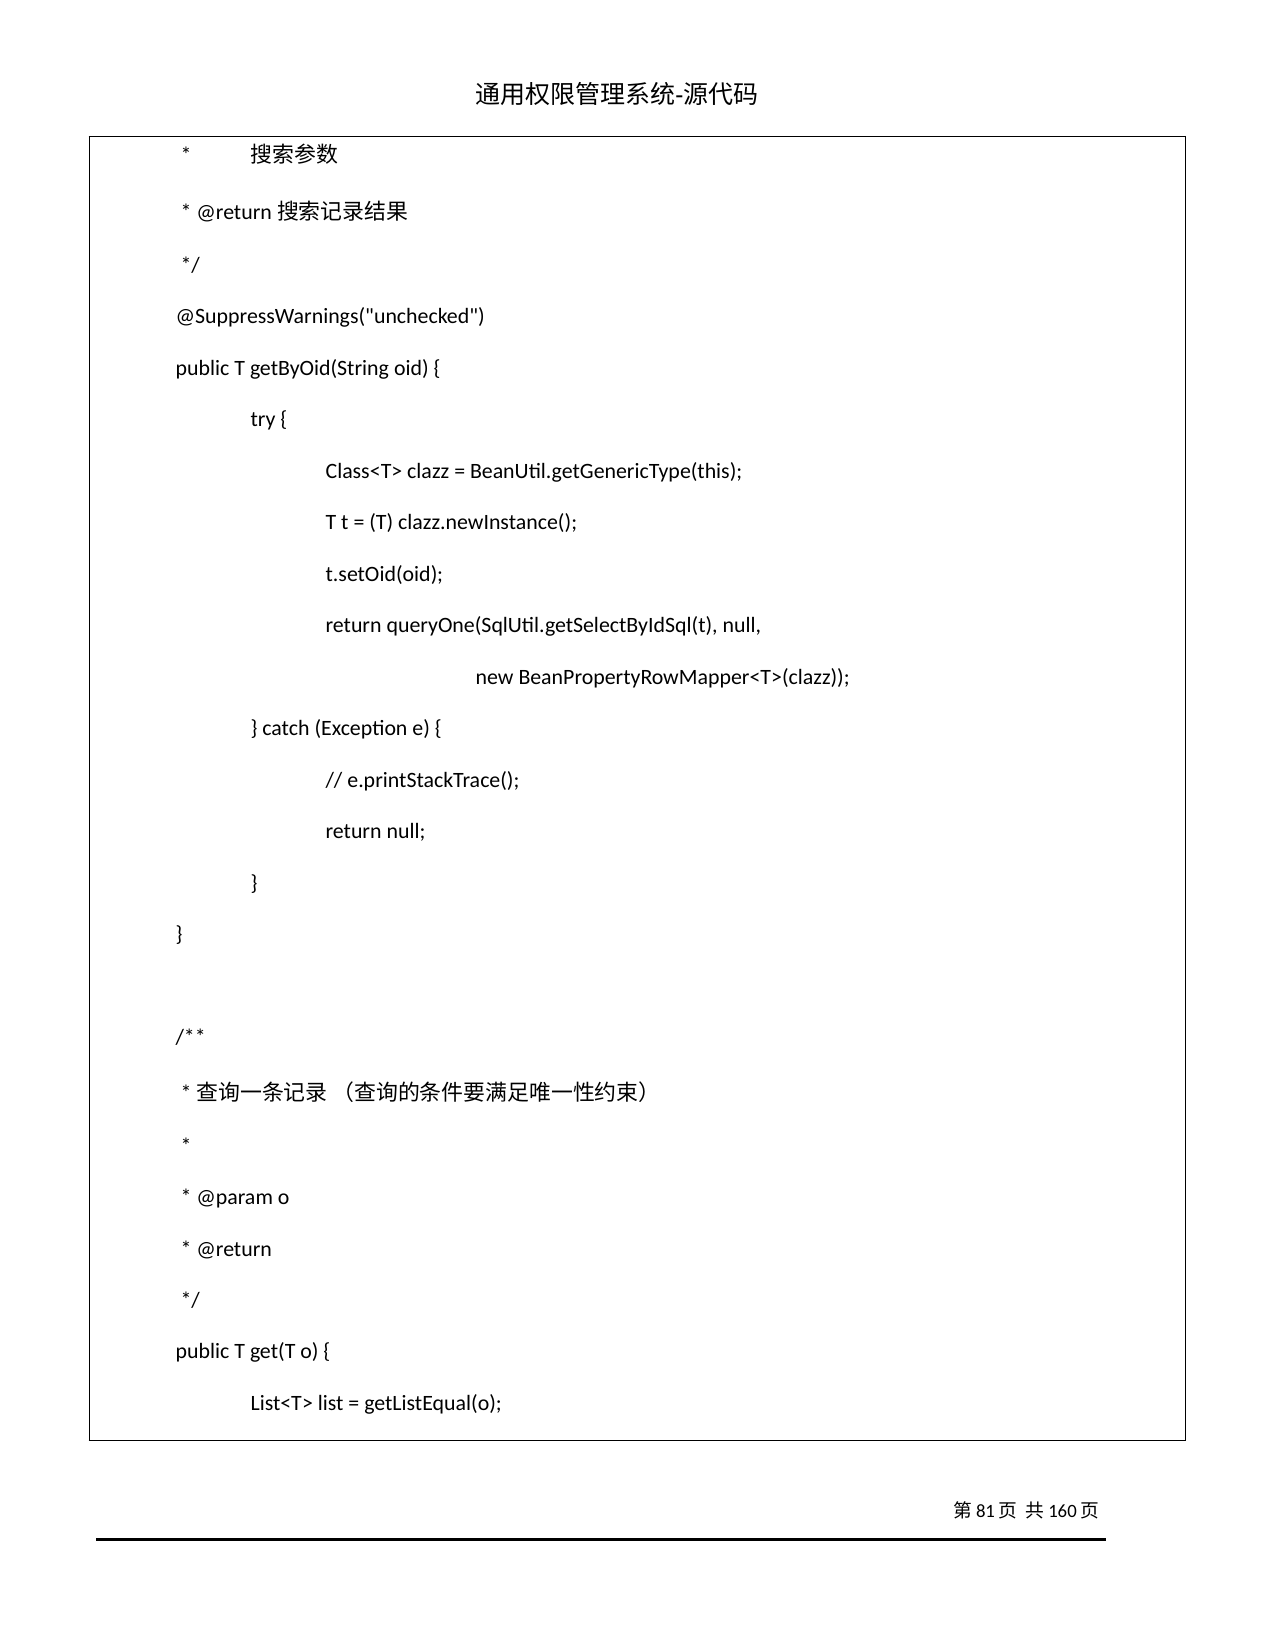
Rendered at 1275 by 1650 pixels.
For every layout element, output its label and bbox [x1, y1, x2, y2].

table_header [90, 137, 1185, 1440]
